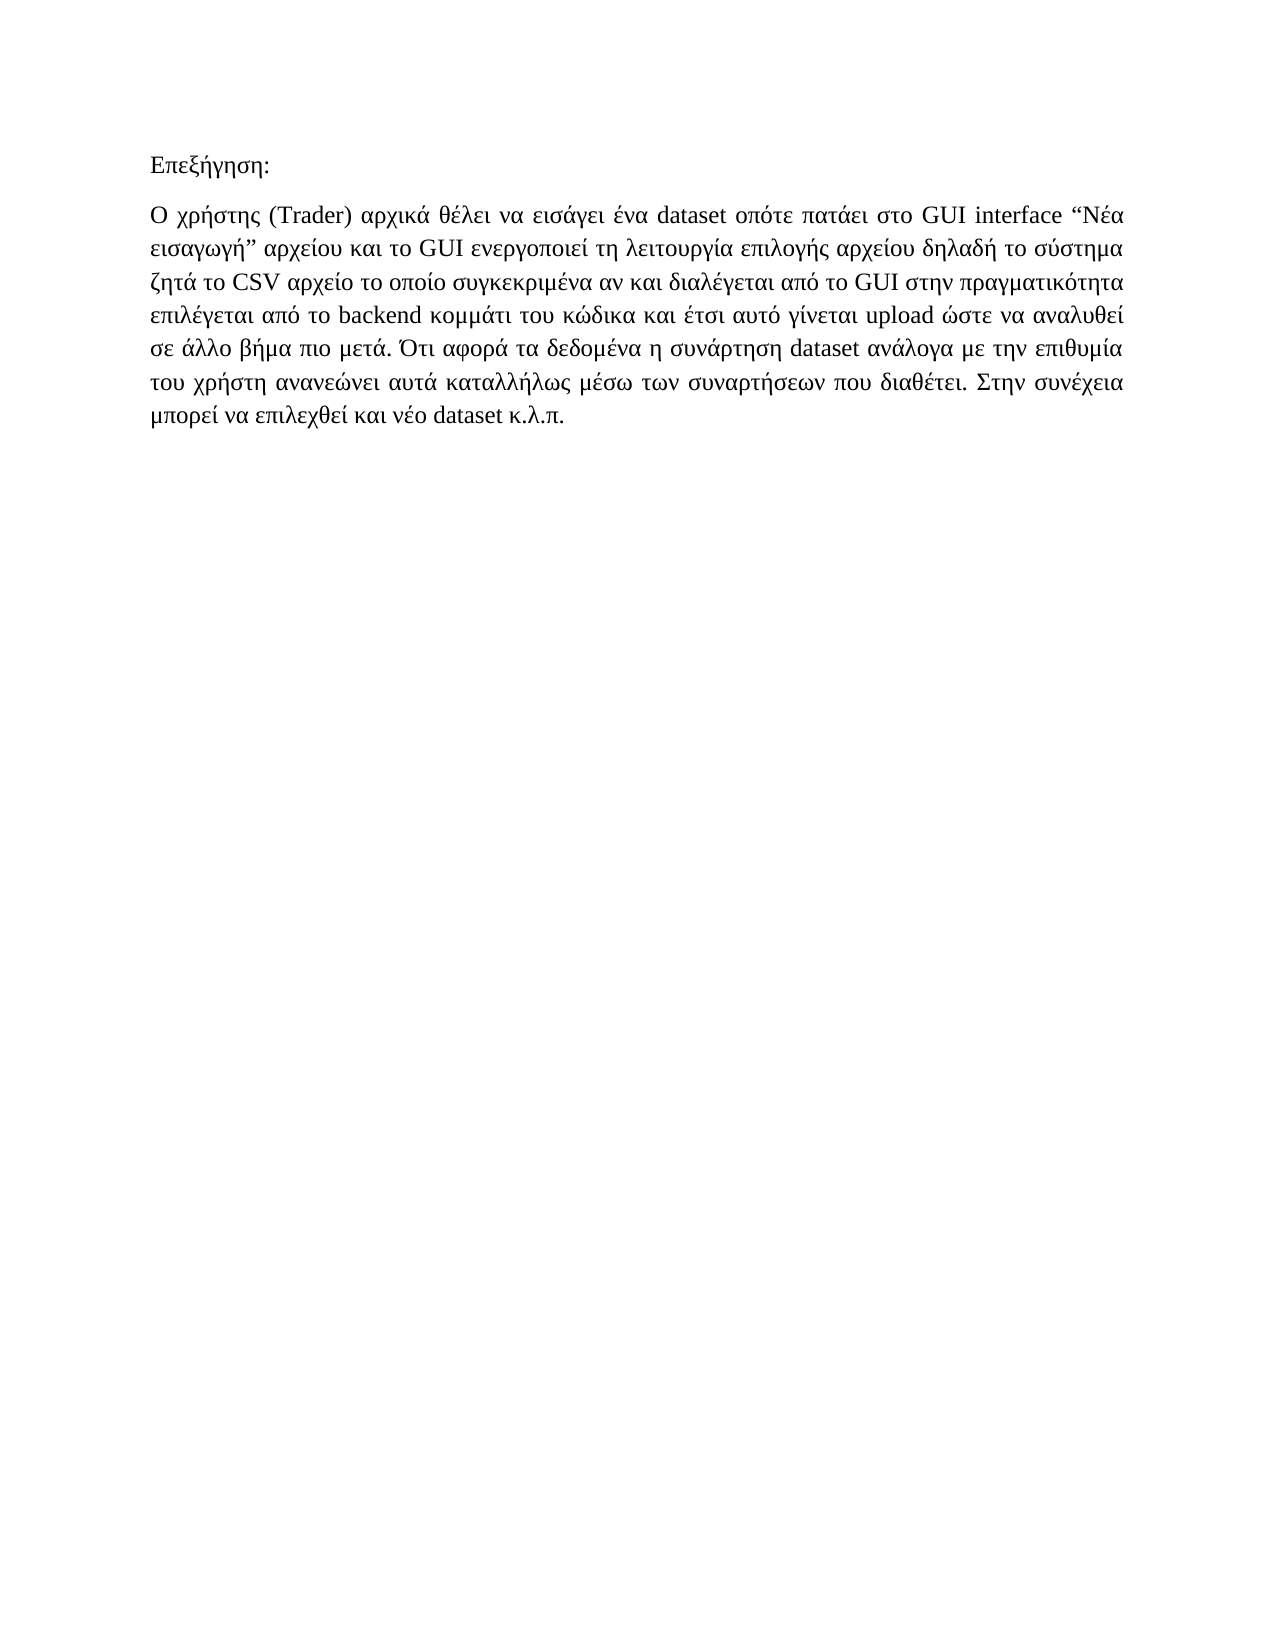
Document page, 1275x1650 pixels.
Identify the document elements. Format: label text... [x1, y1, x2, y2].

text Ο χρήστης (Trader) αρχικά θέλει να εισάγει ένα dataset οπότε πατάει στο GUI interface “Νέα εισαγωγή” αρχείου και το GUI ενεργοποιεί τη λειτουργία επιλογής αρχείου δηλαδή το σύστημα ζητά το CSV αρχείο το οποίο συγκεκριμένα αν και διαλέγεται από το GUI στην πραγματικότητα επιλέγεται από το backend κομμάτι του κώδικα και έτσι αυτό γίνεται upload ώστε να αναλυθεί σε άλλο βήμα πιο μετά. Ότι αφορά τα δεδομένα η συνάρτηση dataset ανάλογα με την επιθυμία του χρήστη ανανεώνει αυτά καταλλήλως μέσω των συναρτήσεων που διαθέτει. Στην συνέχεια μπορεί να επιλεχθεί και νέο dataset κ.λ.π. [150, 200, 1125, 429]
text Επεξήγηση: [150, 150, 1125, 179]
